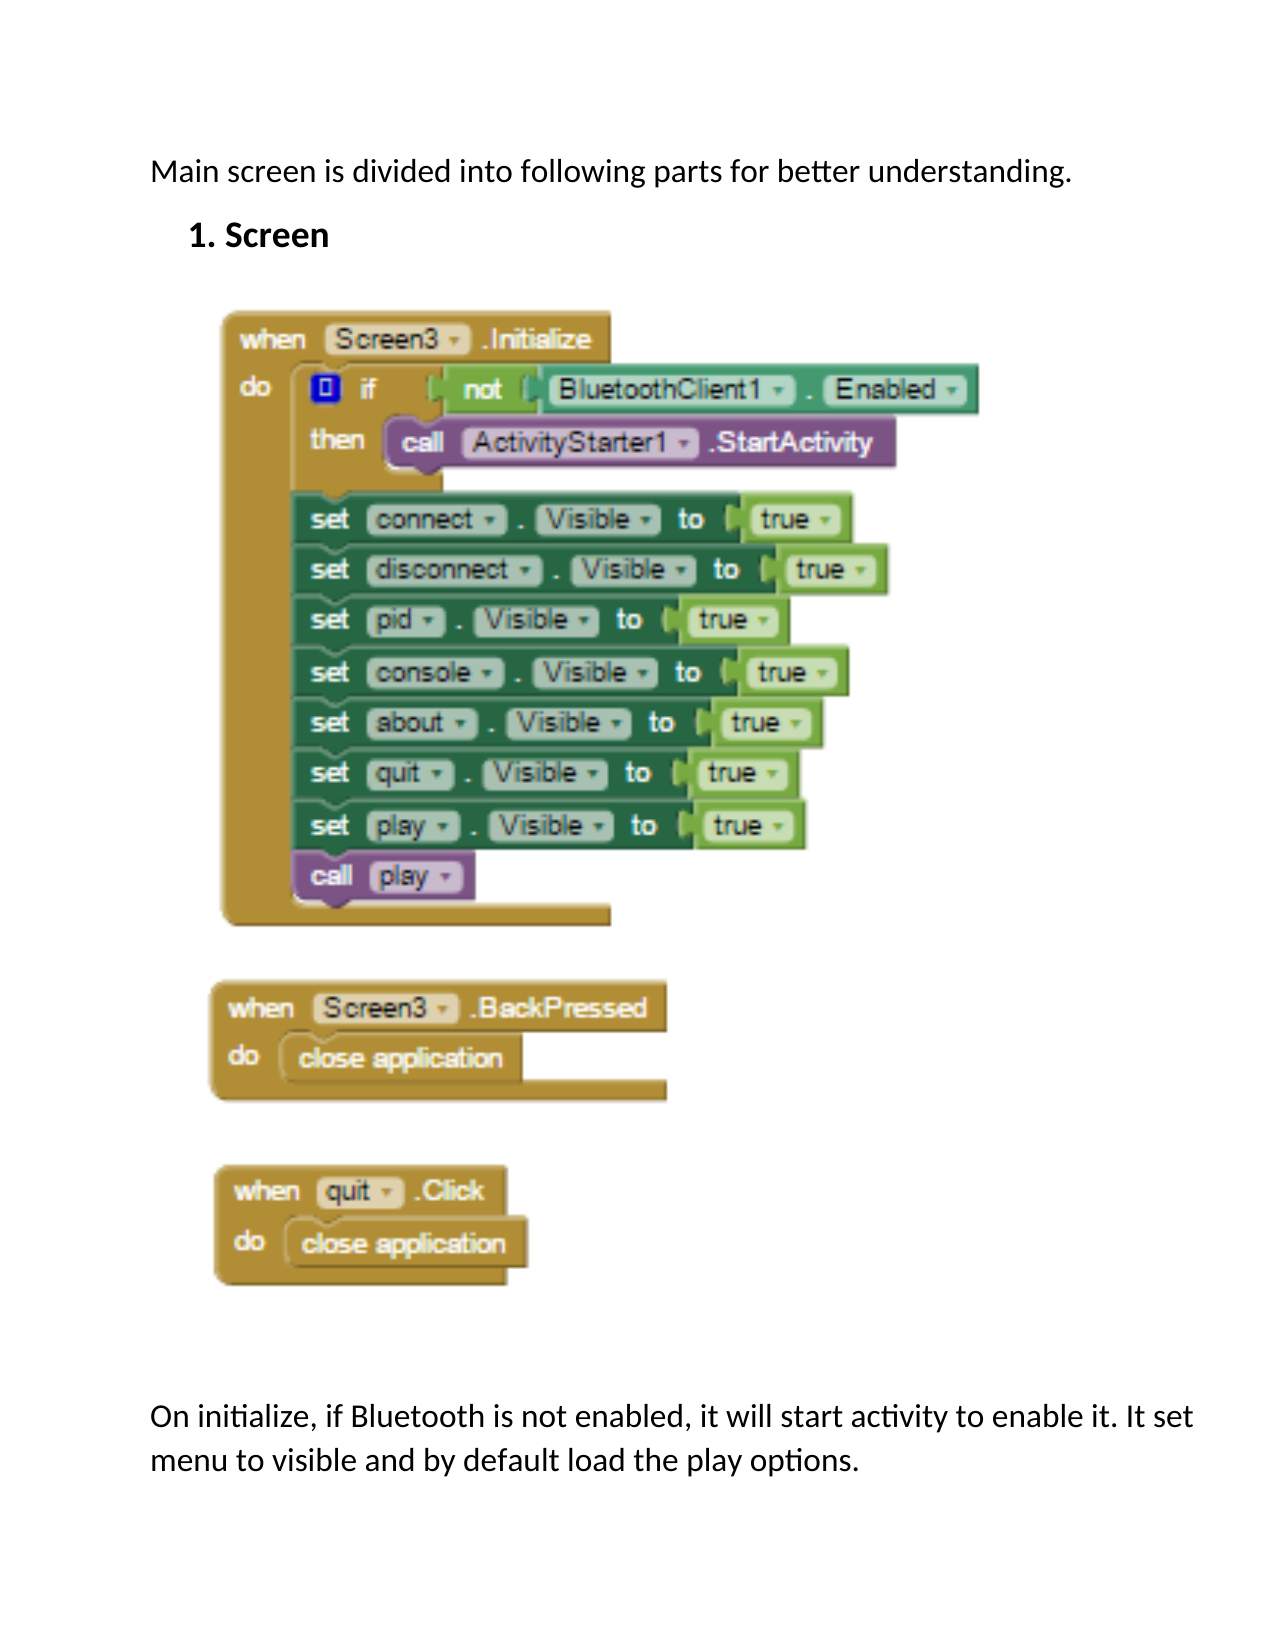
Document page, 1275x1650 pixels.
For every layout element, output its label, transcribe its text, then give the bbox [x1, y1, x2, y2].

text Main screen is divided into following parts for better understanding. [150, 150, 1200, 191]
text On initialize, if Bluetooth is not enabled, it will start activity to enable it. It set menu to visible and by default load the play options. [150, 1394, 1200, 1479]
picture [150, 276, 1018, 1316]
list Screen [187, 211, 1200, 256]
